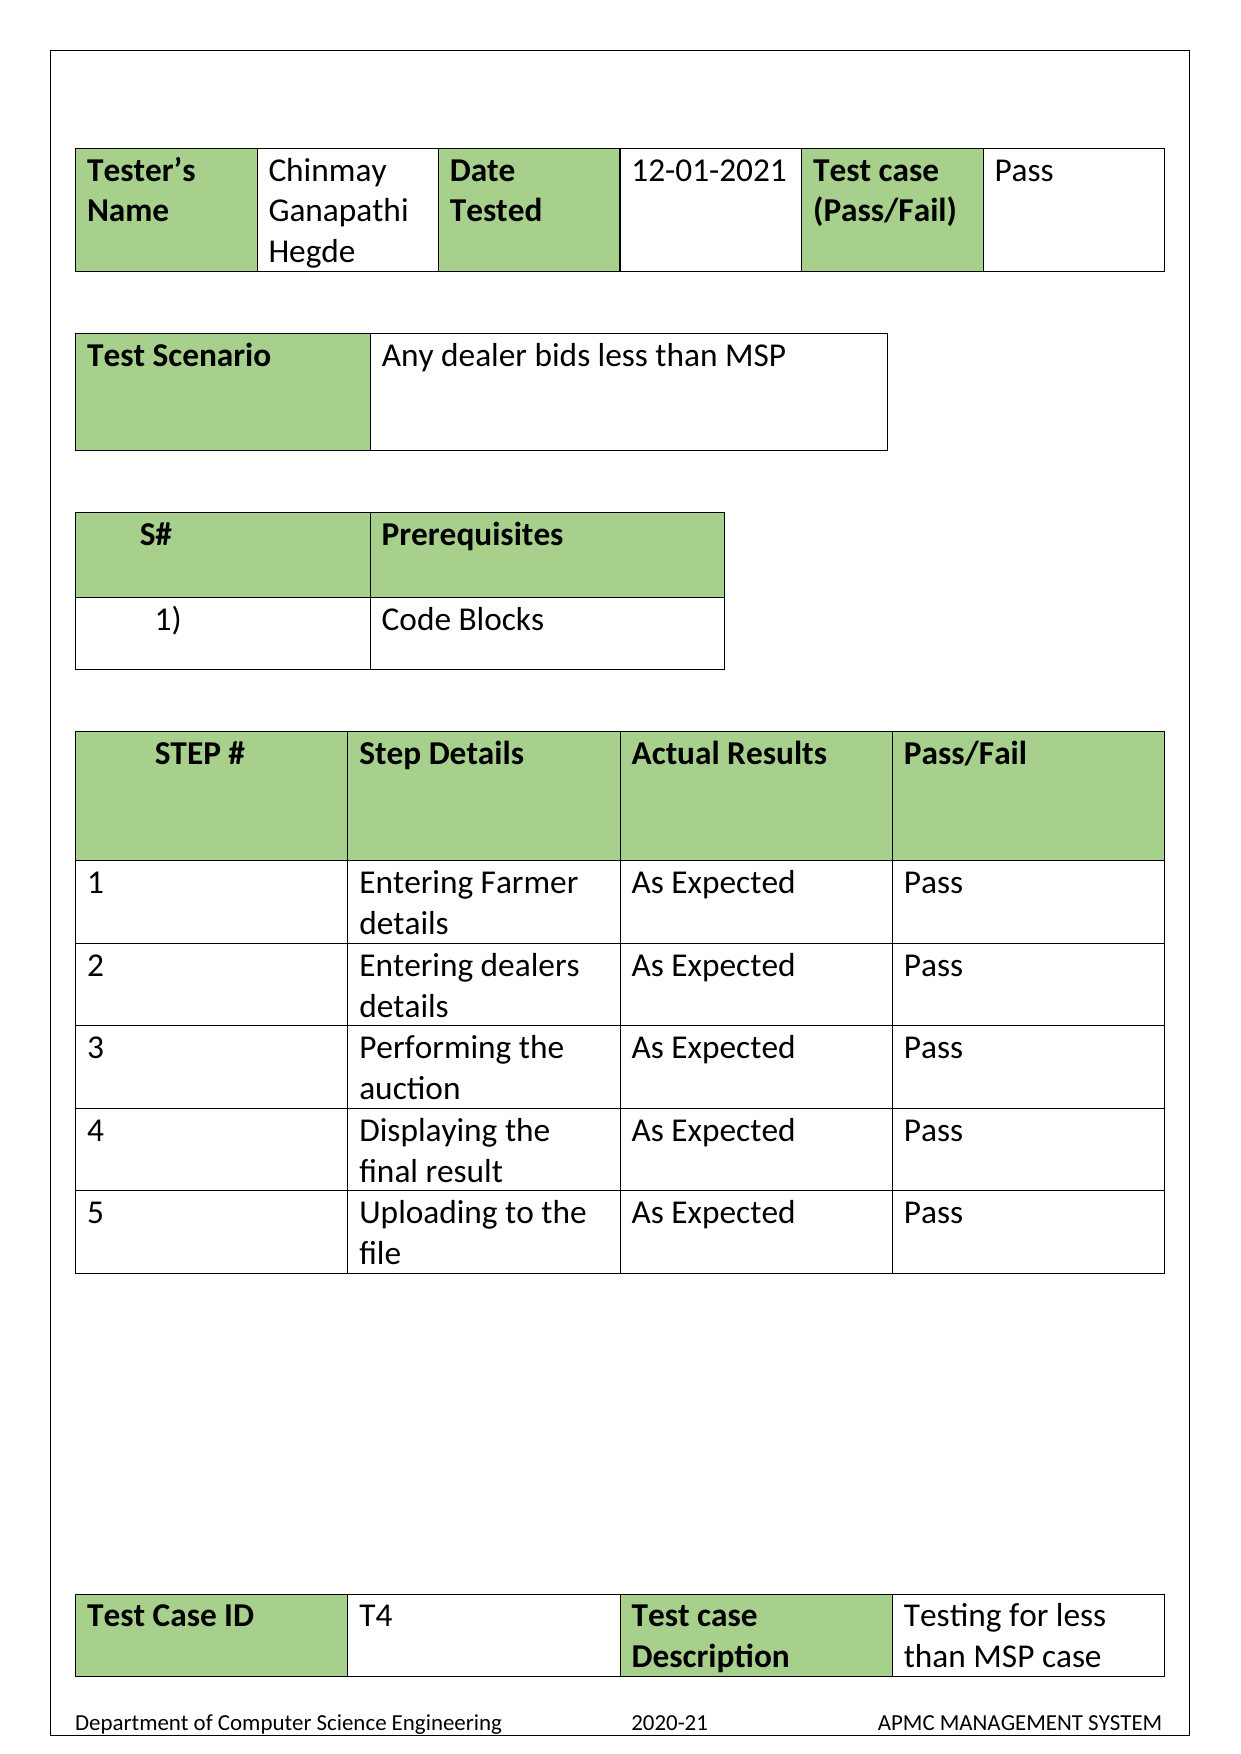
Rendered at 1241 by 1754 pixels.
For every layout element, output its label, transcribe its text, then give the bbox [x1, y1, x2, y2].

table_header T4 [348, 1595, 620, 1676]
table_cell Pass [893, 1026, 1164, 1108]
table_header S# [76, 513, 370, 597]
table_header Pass [984, 149, 1164, 271]
table_header Pass/Fail [893, 732, 1164, 860]
table_header Test case (Pass/Fail) [802, 149, 983, 271]
table_header Chinmay Ganapathi Hegde [258, 149, 438, 271]
table_cell As Expected [621, 861, 892, 943]
table_cell As Expected [621, 944, 892, 1025]
table_header Prerequisites [371, 513, 724, 597]
table_cell Uploading to the file [348, 1191, 620, 1273]
table_header Tester’s Name [76, 149, 257, 271]
table_cell Performing the auction [348, 1026, 620, 1108]
table_header 12-01-2021 [621, 149, 801, 271]
table_cell Pass [893, 1191, 1164, 1273]
table_header Date Tested [439, 149, 619, 271]
table_cell Entering dealers details [348, 944, 620, 1025]
table_cell As Expected [621, 1109, 892, 1190]
table_cell Entering Farmer details [348, 861, 620, 943]
table_cell 5 [76, 1191, 347, 1273]
table_cell 1 [76, 861, 347, 943]
table_header Any dealer bids less than MSP [371, 334, 887, 450]
table_cell Pass [893, 944, 1164, 1025]
table_header Test Case ID [76, 1595, 347, 1676]
table_header Test Scenario [76, 334, 370, 450]
table_cell Code Blocks [371, 598, 724, 669]
table_cell 4 [76, 1109, 347, 1190]
table_header Actual Results [621, 732, 892, 860]
table_cell Displaying the final result [348, 1109, 620, 1190]
table_cell Pass [893, 861, 1164, 943]
table_cell 1) [76, 598, 370, 669]
table_cell 3 [76, 1026, 347, 1108]
table_cell 2 [76, 944, 347, 1025]
table_header Testing for less than MSP case [893, 1595, 1164, 1676]
table_header STEP # [76, 732, 347, 860]
table_cell As Expected [621, 1026, 892, 1108]
table_header Step Details [348, 732, 620, 860]
table_header Test case Description [621, 1595, 892, 1676]
table_cell Pass [893, 1109, 1164, 1190]
table_cell As Expected [621, 1191, 892, 1273]
